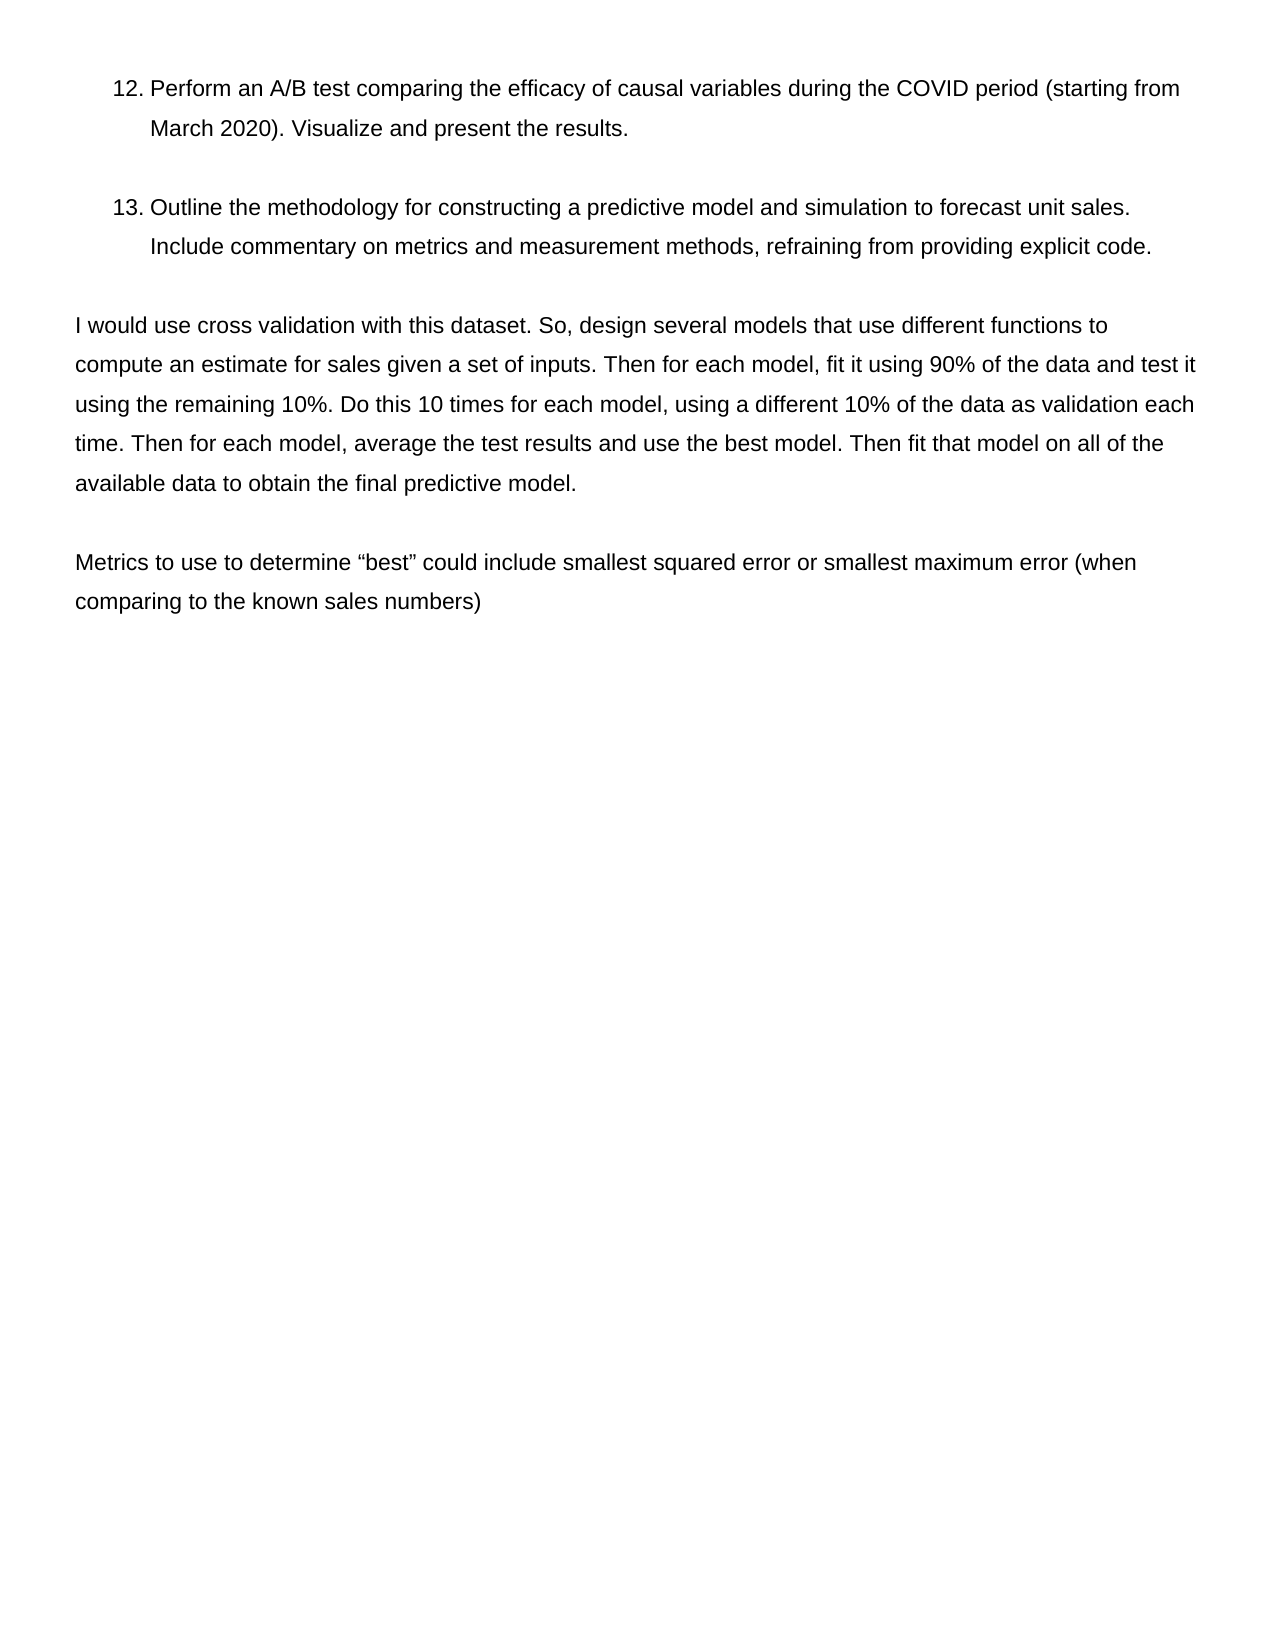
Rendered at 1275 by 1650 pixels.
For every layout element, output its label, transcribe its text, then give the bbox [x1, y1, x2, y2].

text I would use cross validation with this dataset. So, design several models that use different functions to compute an estimate for sales given a set of inputs. Then for each model, fit it using 90% of the data and test it using the remaining 10%. Do this 10 times for each model, using a different 10% of the data as validation each time. Then for each model, average the test results and use the best model. Then fit that model on all of the available data to obtain the final predictive model. [75, 312, 1200, 496]
text Metrics to use to determine “best” could include smallest squared error or smallest maximum error (when comparing to the known sales numbers) [75, 549, 1200, 614]
list Perform an A/B test comparing the efficacy of causal variables during the COVID period (starting from March 2020). Visualize and present the results. [112, 75, 1200, 141]
list Outline the methodology for constructing a predictive model and simulation to forecast unit sales. Include commentary on metrics and measurement methods, refraining from providing explicit code. [112, 193, 1200, 259]
